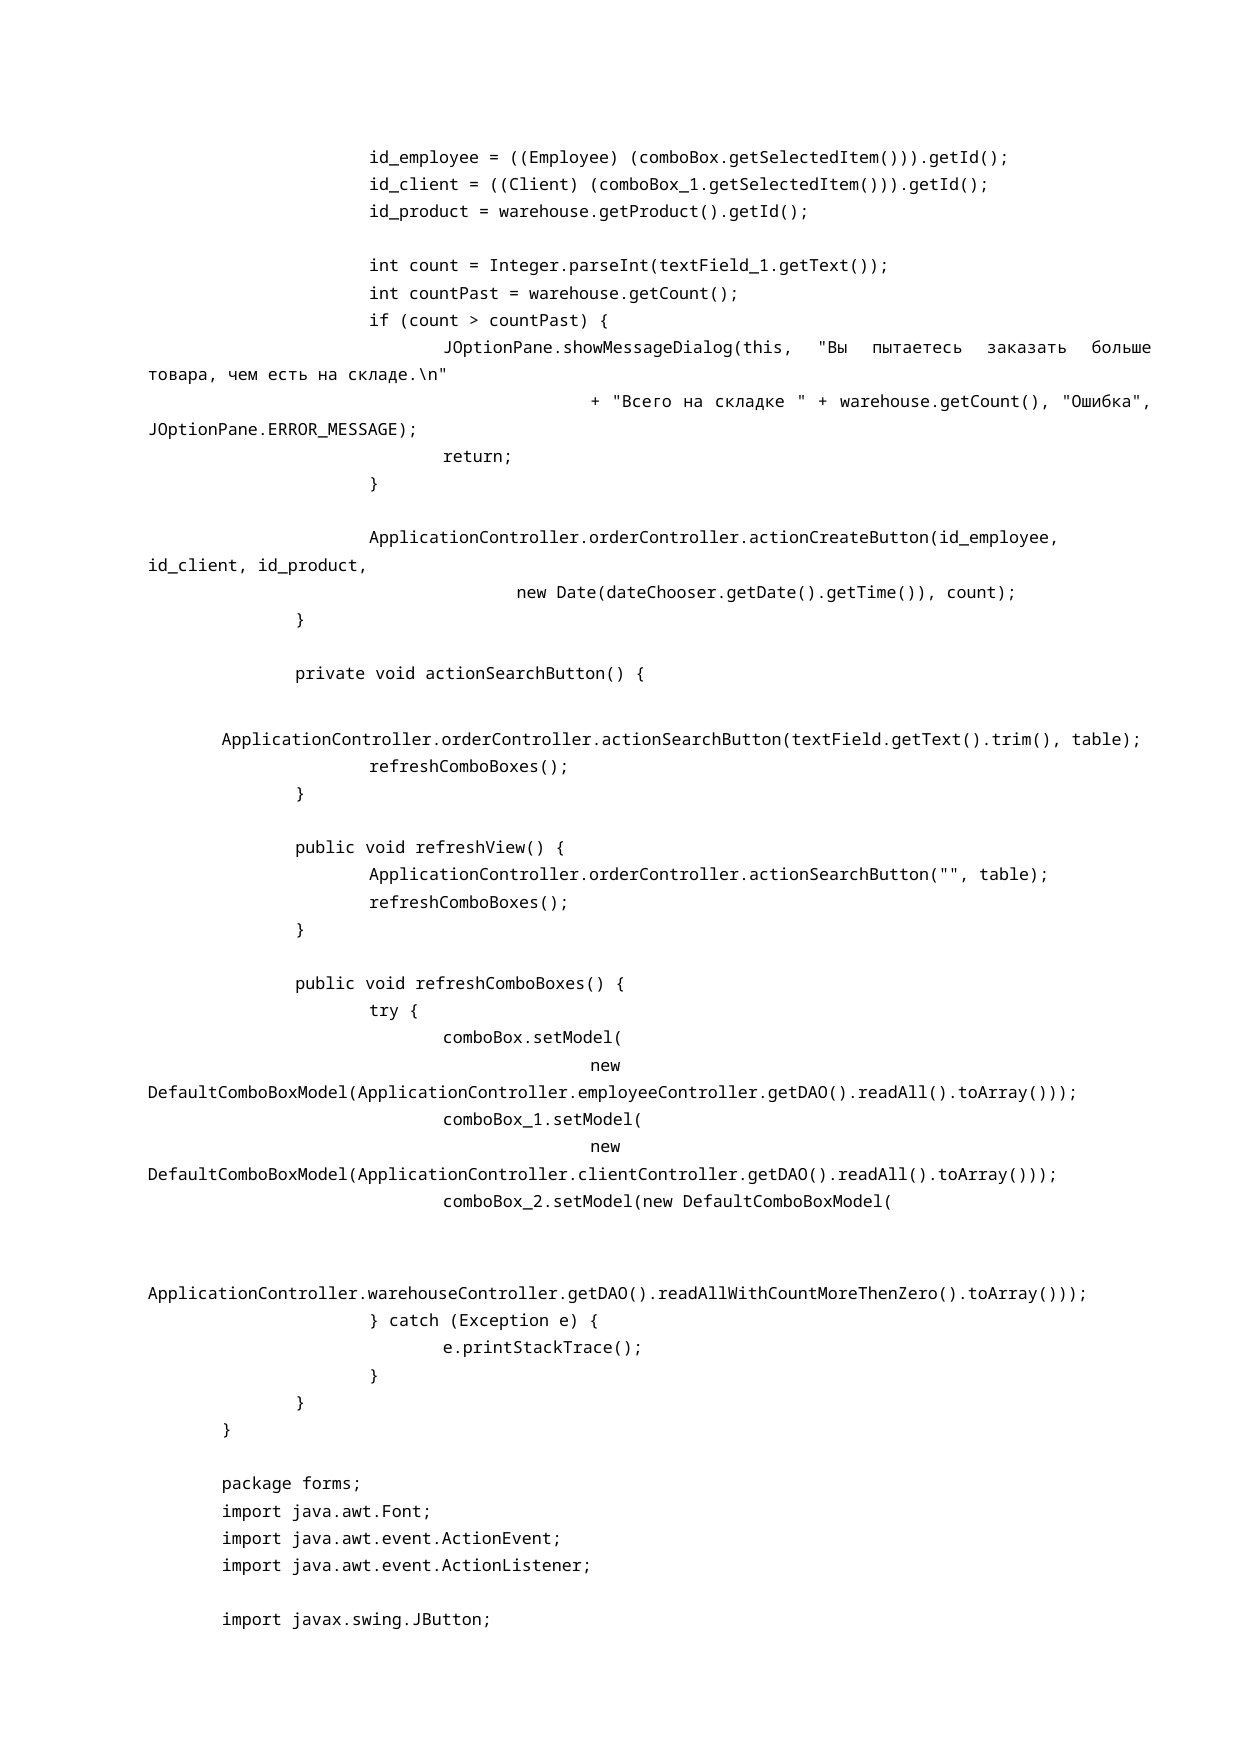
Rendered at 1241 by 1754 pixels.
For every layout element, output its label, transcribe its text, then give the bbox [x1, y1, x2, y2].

text id_client = ((Client) (comboBox_1.getSelectedItem())).getId(); [148, 172, 1152, 195]
text comboBox.setModel( [148, 1026, 1152, 1049]
text ApplicationController.warehouseController.getDAO().readAllWithCountMoreThenZero().toArray())); [148, 1216, 1152, 1304]
text new Date(dateChooser.getDate().getTime()), count); [148, 580, 1152, 603]
text import java.awt.event.ActionListener; [148, 1553, 1152, 1576]
text + "Всего на складке " + warehouse.getCount(), "Ошибка", JOptionPane.ERROR_MESSAGE); [148, 390, 1152, 440]
text comboBox_2.setModel(new DefaultComboBoxModel( [148, 1189, 1152, 1212]
text } [148, 607, 1152, 630]
text ApplicationController.orderController.actionSearchButton("", table); [148, 863, 1152, 886]
text id_product = warehouse.getProduct().getId(); [148, 200, 1152, 222]
text if (count > countPast) { [148, 308, 1152, 331]
text return; [148, 444, 1152, 467]
text new DefaultComboBoxModel(ApplicationController.employeeController.getDAO().readAll().toArray())); [148, 1053, 1152, 1103]
text public void refreshView() { [148, 836, 1152, 858]
text ApplicationController.orderController.actionCreateButton(id_employee, id_client, id_product, [148, 526, 1152, 576]
text } [148, 472, 1152, 494]
text id_employee = ((Employee) (comboBox.getSelectedItem())).getId(); [148, 145, 1152, 168]
text new DefaultComboBoxModel(ApplicationController.clientController.getDAO().readAll().toArray())); [148, 1135, 1152, 1185]
text } [148, 1390, 1152, 1413]
text e.printStackTrace(); [148, 1336, 1152, 1359]
text import java.awt.event.ActionEvent; [148, 1526, 1152, 1549]
text import javax.swing.JButton; [148, 1608, 1152, 1631]
text try { [148, 999, 1152, 1022]
text } [148, 917, 1152, 940]
text private void actionSearchButton() { [148, 662, 1152, 684]
text refreshComboBoxes(); [148, 890, 1152, 913]
text int count = Integer.parseInt(textField_1.getText()); [148, 254, 1152, 277]
text comboBox_1.setModel( [148, 1108, 1152, 1130]
text import java.awt.Font; [148, 1499, 1152, 1522]
text refreshComboBoxes(); [148, 754, 1152, 777]
text JOptionPane.showMessageDialog(this, "Вы пытаетесь заказать больше товара, чем есть на складе.\n" [148, 336, 1152, 386]
text ApplicationController.orderController.actionSearchButton(textField.getText().trim(), table); [148, 689, 1152, 750]
text public void refreshComboBoxes() { [148, 972, 1152, 994]
text } [148, 781, 1152, 804]
text } catch (Exception e) { [148, 1309, 1152, 1332]
text } [148, 1363, 1152, 1386]
text int countPast = warehouse.getCount(); [148, 281, 1152, 304]
text package forms; [148, 1472, 1152, 1495]
text } [148, 1418, 1152, 1440]
